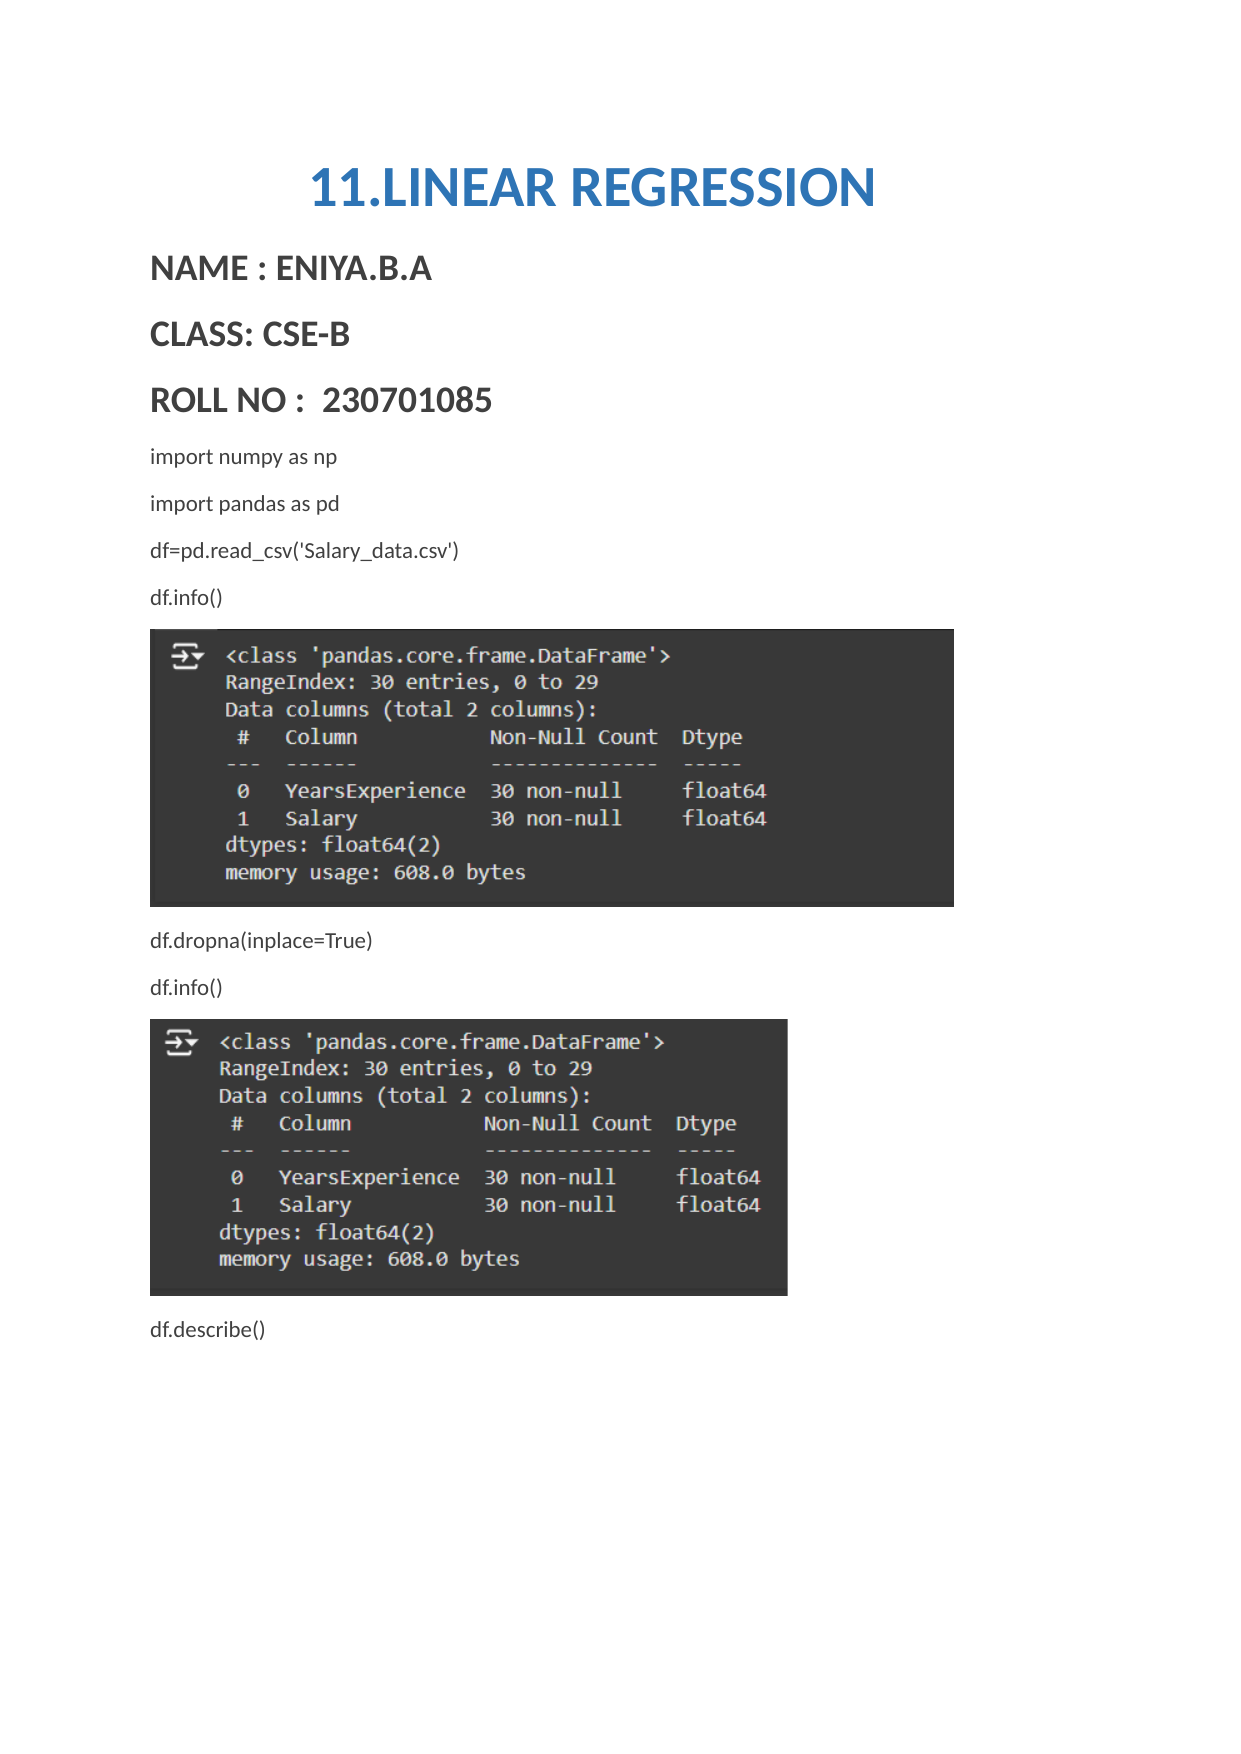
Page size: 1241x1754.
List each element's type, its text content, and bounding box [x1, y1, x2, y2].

text ROLL NO : 230701085 [150, 376, 1090, 422]
picture [150, 1019, 788, 1296]
text df.info() [150, 583, 1090, 611]
text import numpy as np [150, 442, 1090, 470]
text CLASS: CSE-B [150, 310, 1090, 356]
text import pandas as pd [150, 489, 1090, 517]
text df.describe() [150, 1315, 1090, 1343]
picture [150, 629, 954, 907]
text df.dropna(inplace=True) [150, 926, 1090, 954]
text df=pd.read_csv('Salary_data.csv') [150, 536, 1090, 564]
text df.info() [150, 973, 1090, 1001]
text NAME : ENIYA.B.A [150, 243, 1090, 289]
text 11.LINEAR REGRESSION [150, 150, 1090, 221]
